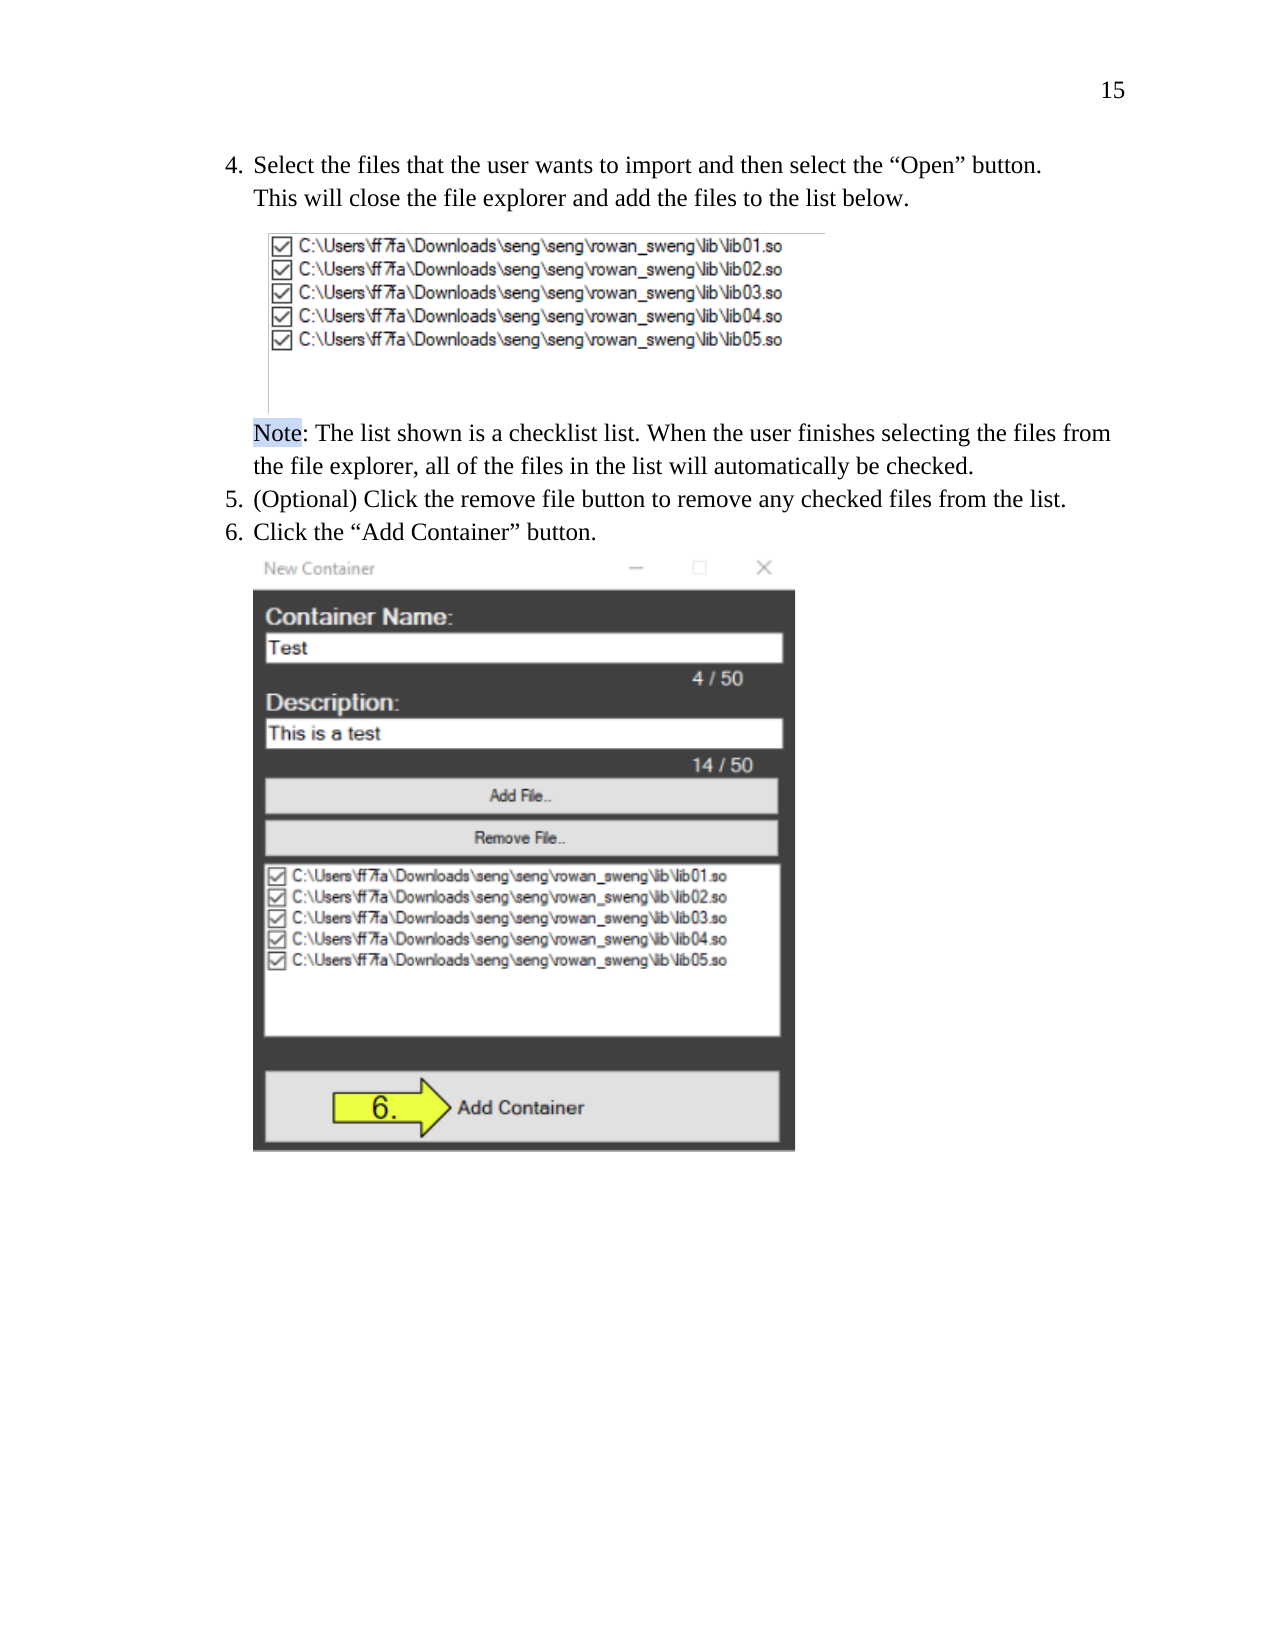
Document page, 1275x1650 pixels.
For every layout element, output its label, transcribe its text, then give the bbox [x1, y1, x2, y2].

list (Optional) Click the remove file button to remove any checked files from the list. [225, 484, 1125, 513]
picture [253, 550, 796, 1152]
picture [253, 216, 826, 414]
